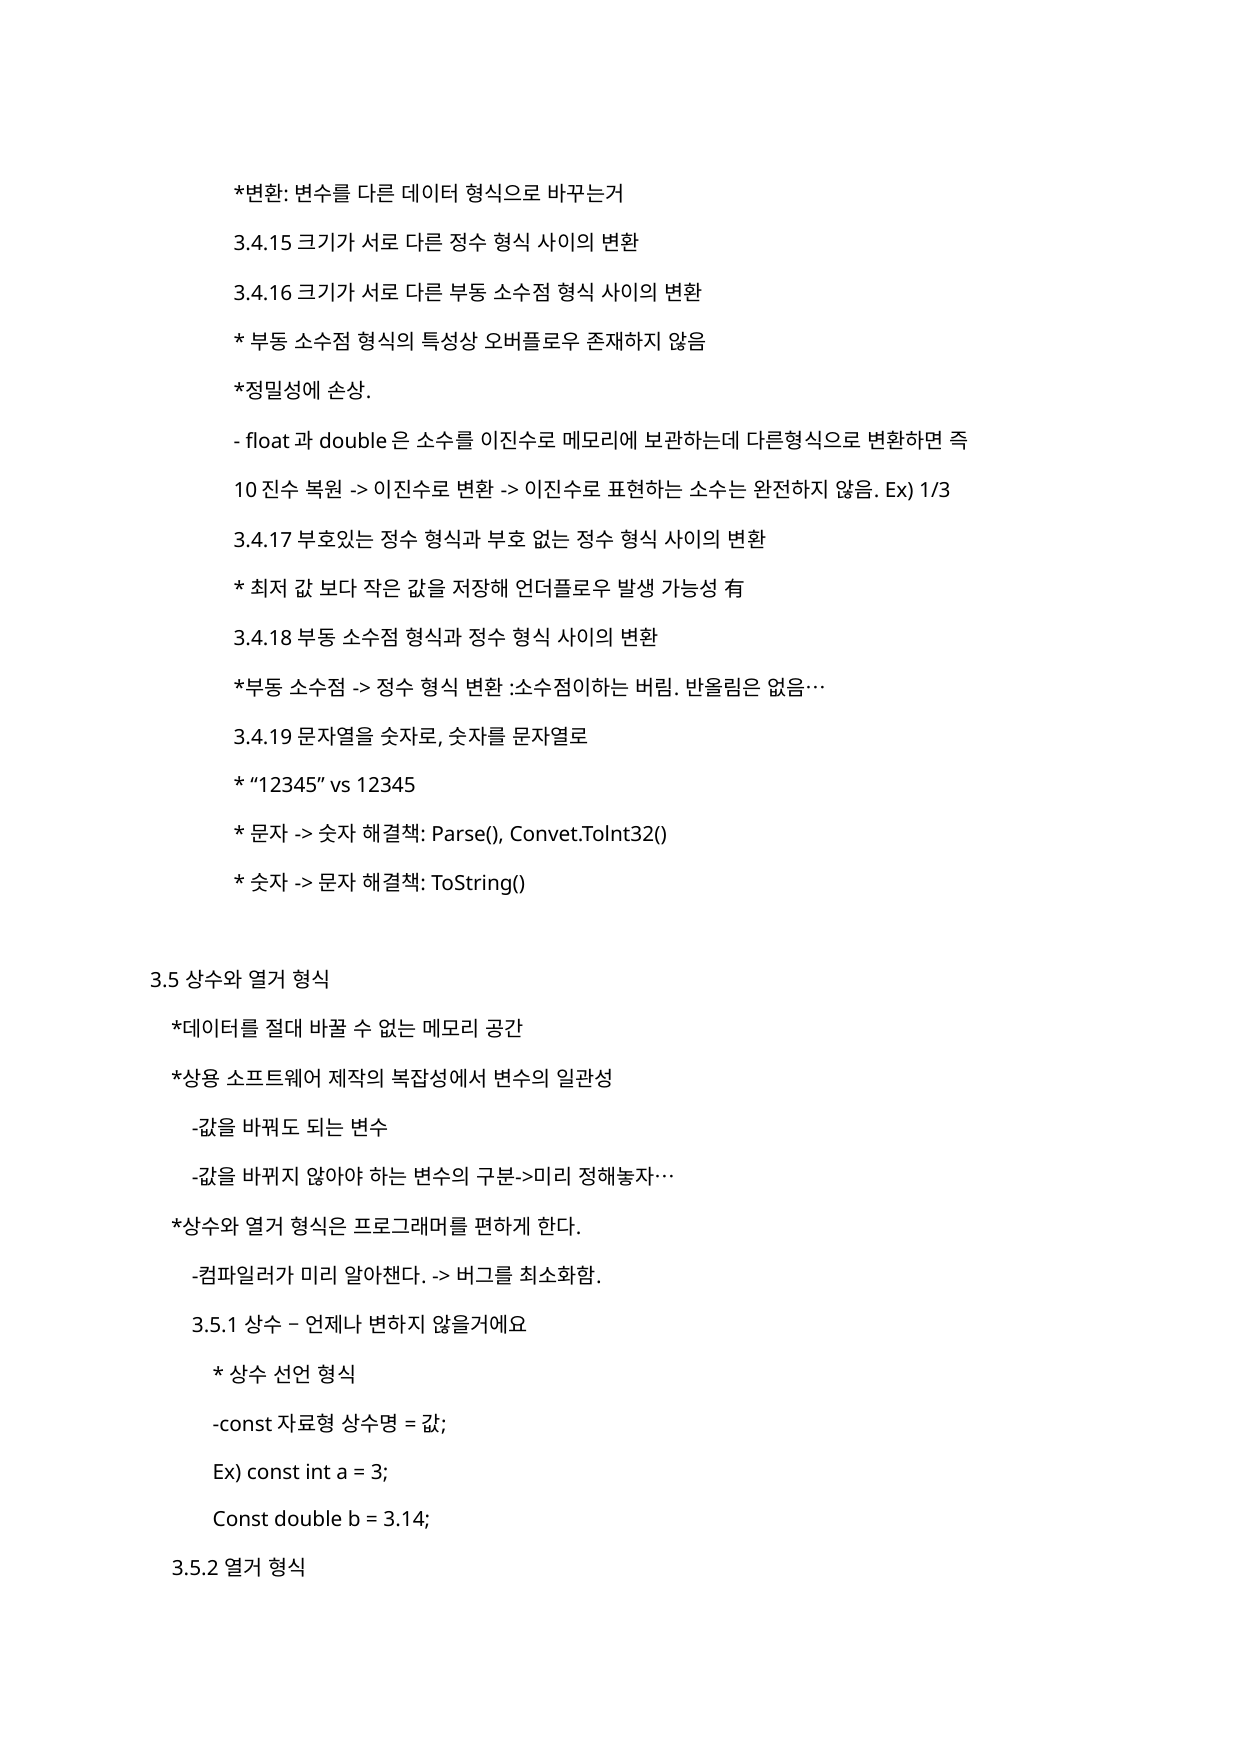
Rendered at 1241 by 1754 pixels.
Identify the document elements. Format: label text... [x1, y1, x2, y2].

text -값을 바꿔도 되는 변수 [192, 1111, 1090, 1141]
text 3.4.18 부동 소수점 형식과 정수 형식 사이의 변환 [150, 622, 1090, 652]
text 3.5.2 열거 형식 [150, 1551, 1090, 1582]
text Const double b = 3.14; [192, 1504, 1090, 1532]
text Ex) const int a = 3; [192, 1457, 1090, 1485]
text *상용 소프트웨어 제작의 복잡성에서 변수의 일관성 [171, 1062, 1090, 1092]
text *정밀성에 손상. [150, 375, 1090, 405]
text 3.4.17 부호있는 정수 형식과 부호 없는 정수 형식 사이의 변환 [150, 523, 1090, 553]
text -값을 바뀌지 않아야 하는 변수의 구분->미리 정해놓자… [192, 1161, 1090, 1191]
text 3.5 상수와 열거 형식 [150, 963, 1090, 993]
text * “12345” vs 12345 [150, 770, 1090, 798]
text -const 자료형 상수명 = 값; [192, 1407, 1090, 1438]
text * 최저 값 보다 작은 값을 저장해 언더플로우 발생 가능성 有 [150, 572, 1090, 602]
text * 부동 소수점 형식의 특성상 오버플로우 존재하지 않음 [150, 325, 1090, 356]
text *데이터를 절대 바꿀 수 없는 메모리 공간 [171, 1012, 1090, 1043]
text 3.4.19 문자열을 숫자로, 숫자를 문자열로 [150, 720, 1090, 751]
text *변환: 변수를 다른 데이터 형식으로 바꾸는거 [150, 177, 1090, 207]
text * 상수 선언 형식 [192, 1358, 1090, 1388]
text *부동 소수점 -> 정수 형식 변환 :소수점이하는 버림. 반올림은 없음… [150, 671, 1090, 701]
text 3.4.16 크기가 서로 다른 부동 소수점 형식 사이의 변환 [150, 276, 1090, 306]
text * 문자 -> 숫자 해결책: Parse(), Convet.Tolnt32() [150, 817, 1090, 847]
text 3.4.15 크기가 서로 다른 정수 형식 사이의 변환 [150, 227, 1090, 257]
text 3.5.1 상수 – 언제나 변하지 않을거에요 [171, 1309, 1090, 1339]
text - float과 double은 소수를 이진수로 메모리에 보관하는데 다른형식으로 변환하면 즉 [150, 424, 1090, 454]
text -컴파일러가 미리 알아챈다. -> 버그를 최소화함. [171, 1259, 1090, 1289]
text *상수와 열거 형식은 프로그래머를 편하게 한다. [171, 1210, 1090, 1240]
text 10진수 복원 -> 이진수로 변환 -> 이진수로 표현하는 소수는 완전하지 않음. Ex) 1/3 [150, 473, 1090, 504]
text * 숫자 -> 문자 해결책: ToString() [150, 866, 1090, 897]
